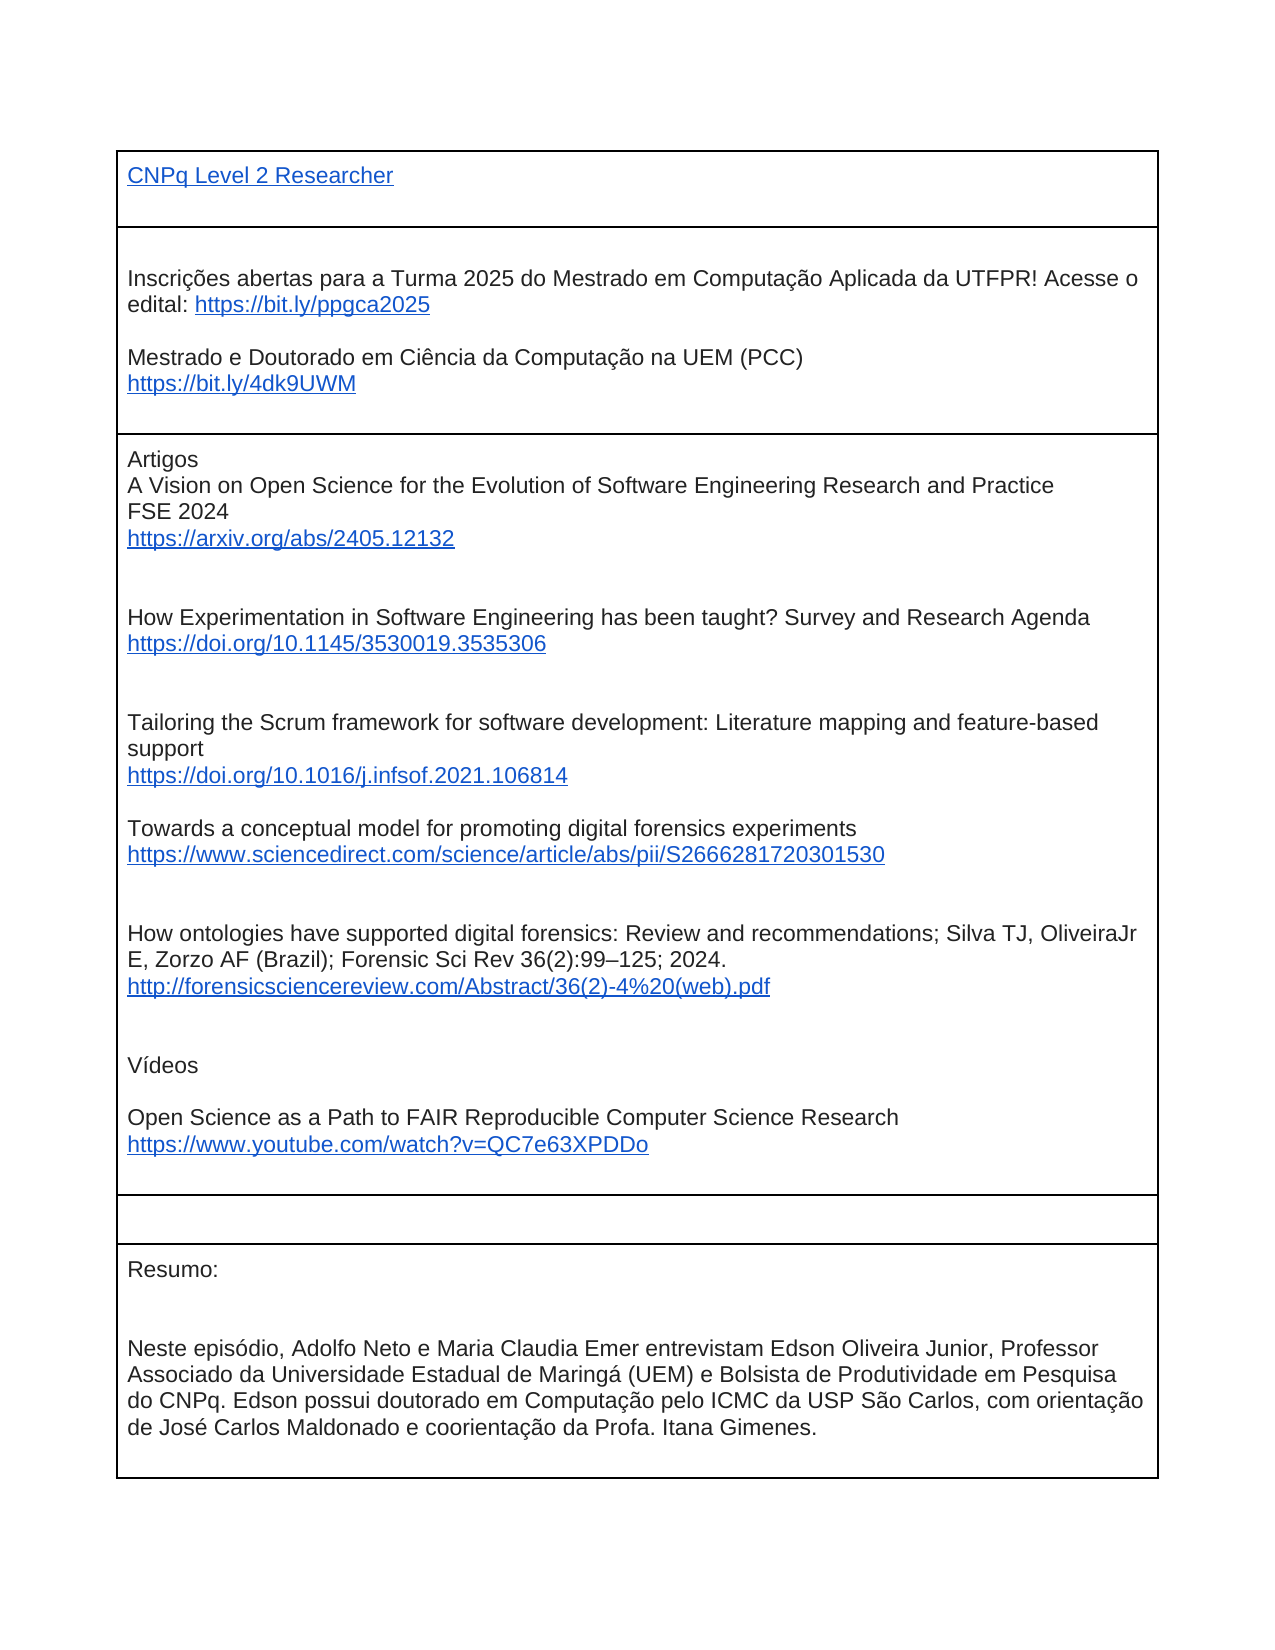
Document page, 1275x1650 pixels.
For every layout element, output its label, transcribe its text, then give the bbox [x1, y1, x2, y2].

table_cell Inscrições abertas para a Turma 2025 do Mestrado em Computação Aplicada da UTFPR! Acesse o edital: https://bit.ly/ppgca2025 Mestrado e Doutorado em Ciência da Computação na UEM (PCC) https://bit.ly/4dk9UWM [118, 228, 1157, 433]
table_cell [118, 152, 1157, 226]
table_cell [118, 1196, 1157, 1243]
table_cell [118, 1245, 1157, 1477]
table_cell Artigos A Vision on Open Science for the Evolution of Software Engineering Research and Practice FSE 2024 https://arxiv.org/abs/2405.12132 How Experimentation in Software Engineering has been taught? Survey and Research Agenda https://doi.org/10.1145/3530019.3535306 Tailoring the Scrum framework for software development: Literature mapping and feature-based support https://doi.org/10.1016/j.infsof.2021.106814 Towards a conceptual model for promoting digital forensics experiments https://www.sciencedirect.com/science/article/abs/pii/S2666281720301530 How ontologies have supported digital forensics: Review and recommendations; Silva TJ, OliveiraJr E, Zorzo AF (Brazil); Forensic Sci Rev 36(2):99–125; 2024. http://forensicsciencereview.com/Abstract/36(2)-4%20(web).pdf Vídeos Open Science as a Path to FAIR Reproducible Computer Science Research https://www.youtube.com/watch?v=QC7e63XPDDo [118, 435, 1157, 1194]
